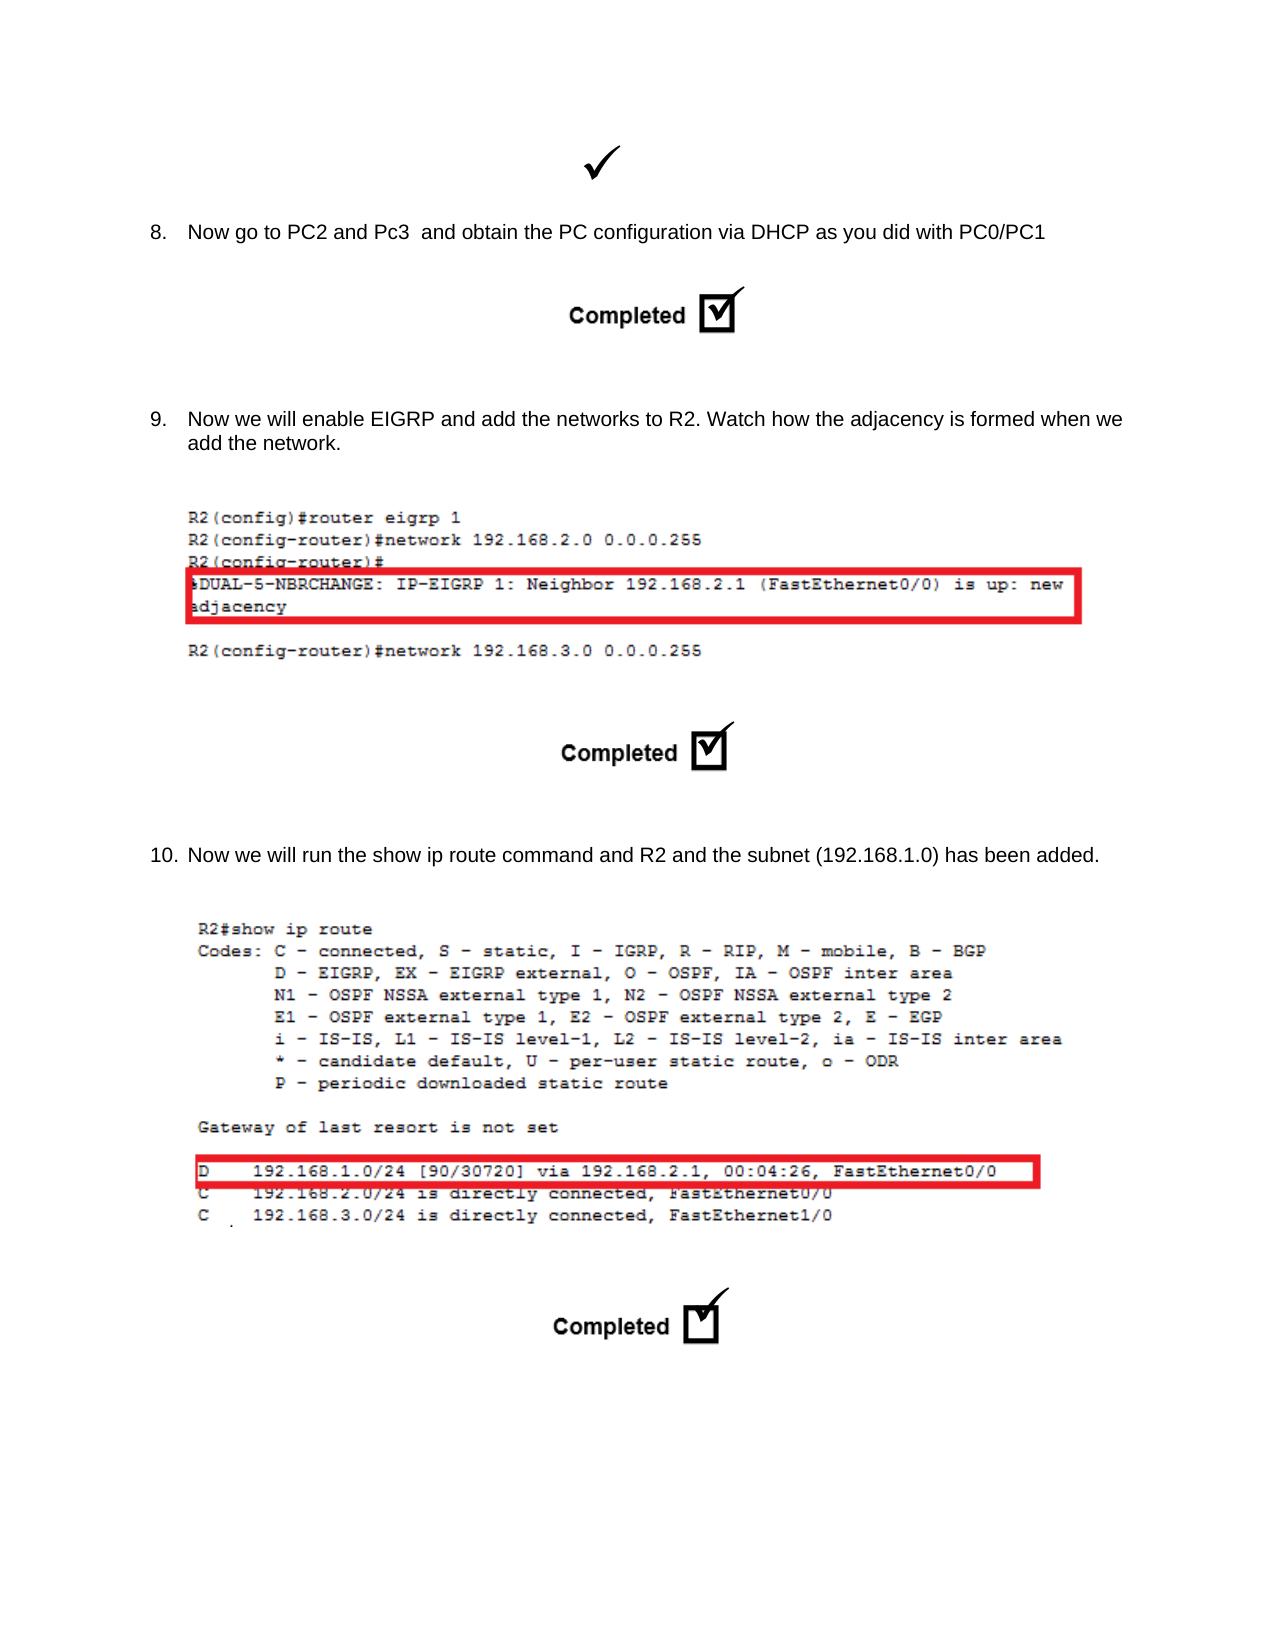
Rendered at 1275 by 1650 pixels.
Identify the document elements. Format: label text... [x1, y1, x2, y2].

picture [185, 502, 1090, 661]
picture [556, 717, 738, 787]
list Now we will run the show ip route command and R2 and the subnet (192.168.1.0) has been added. [150, 843, 1125, 867]
list Now go to PC2 and Pc3 and obtain the PC configuration via DHCP as you did with PC0/PC1 [150, 220, 1125, 244]
list Now we will enable EIGRP and add the networks to R2. Watch how the adjacency is formed when we add the network. [150, 407, 1125, 455]
picture [548, 1290, 730, 1360]
picture [564, 279, 746, 349]
picture [195, 915, 1080, 1227]
